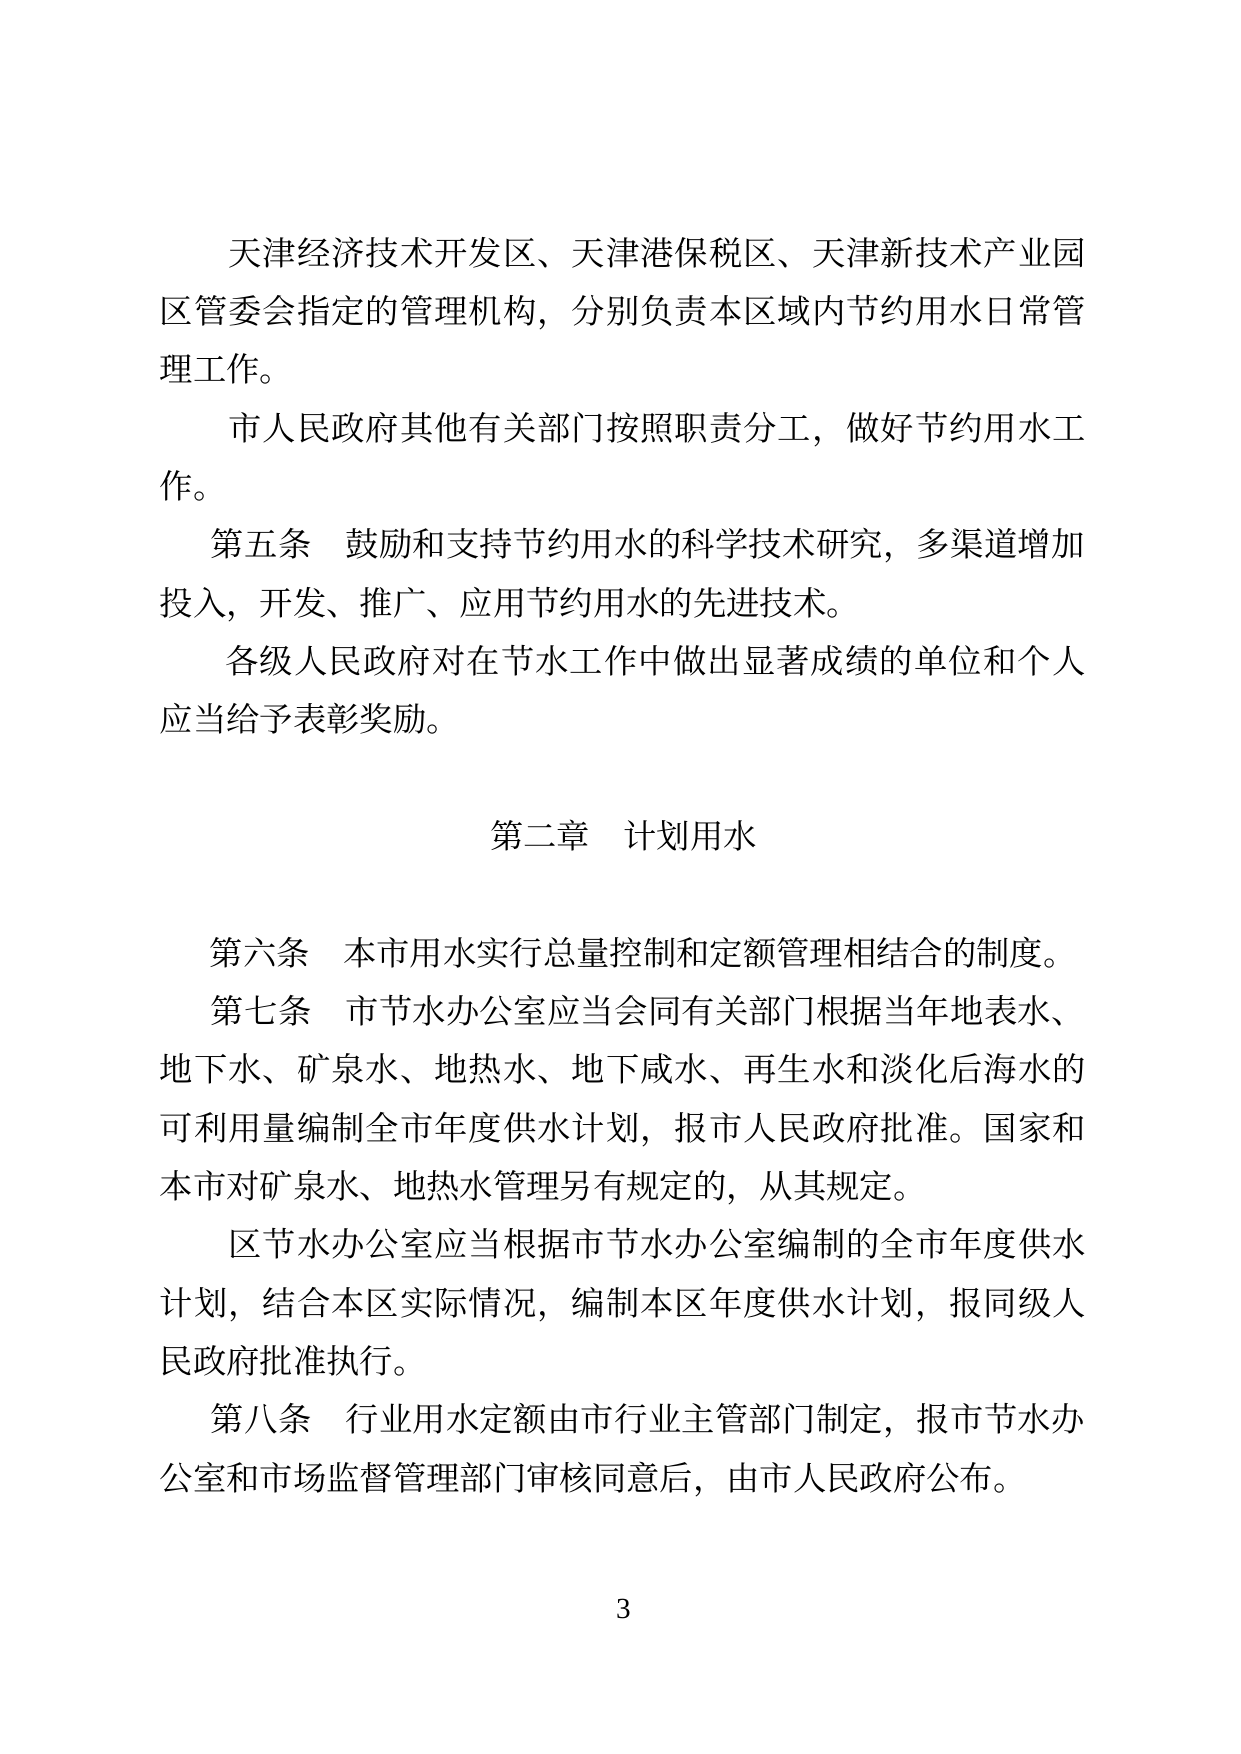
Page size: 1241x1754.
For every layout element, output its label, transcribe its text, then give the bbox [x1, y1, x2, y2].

text 第八条 行业用水定额由市行业主管部门制定，报市节水办公室和市场监督管理部门审核同意后，由市人民政府公布。 [159, 1385, 1087, 1502]
text 市人民政府其他有关部门按照职责分工，做好节约用水工作。 [159, 393, 1087, 510]
text 区节水办公室应当根据市节水办公室编制的全市年度供水计划，结合本区实际情况，编制本区年度供水计划，报同级人民政府批准执行。 [159, 1210, 1087, 1385]
text 各级人民政府对在节水工作中做出显著成绩的单位和个人应当给予表彰奖励。 [159, 627, 1087, 743]
text 第六条 本市用水实行总量控制和定额管理相结合的制度。 [159, 918, 1087, 977]
text 第二章 计划用水 [159, 802, 1087, 860]
text 第五条 鼓励和支持节约用水的科学技术研究，多渠道增加投入，开发、推广、应用节约用水的先进技术。 [159, 510, 1087, 627]
text 第七条 市节水办公室应当会同有关部门根据当年地表水、地下水、矿泉水、地热水、地下咸水、再生水和淡化后海水的可利用量编制全市年度供水计划，报市人民政府批准。国家和本市对矿泉水、地热水管理另有规定的，从其规定。 [159, 977, 1087, 1210]
text 天津经济技术开发区、天津港保税区、天津新技术产业园区管委会指定的管理机构，分别负责本区域内节约用水日常管理工作。 [159, 218, 1087, 393]
